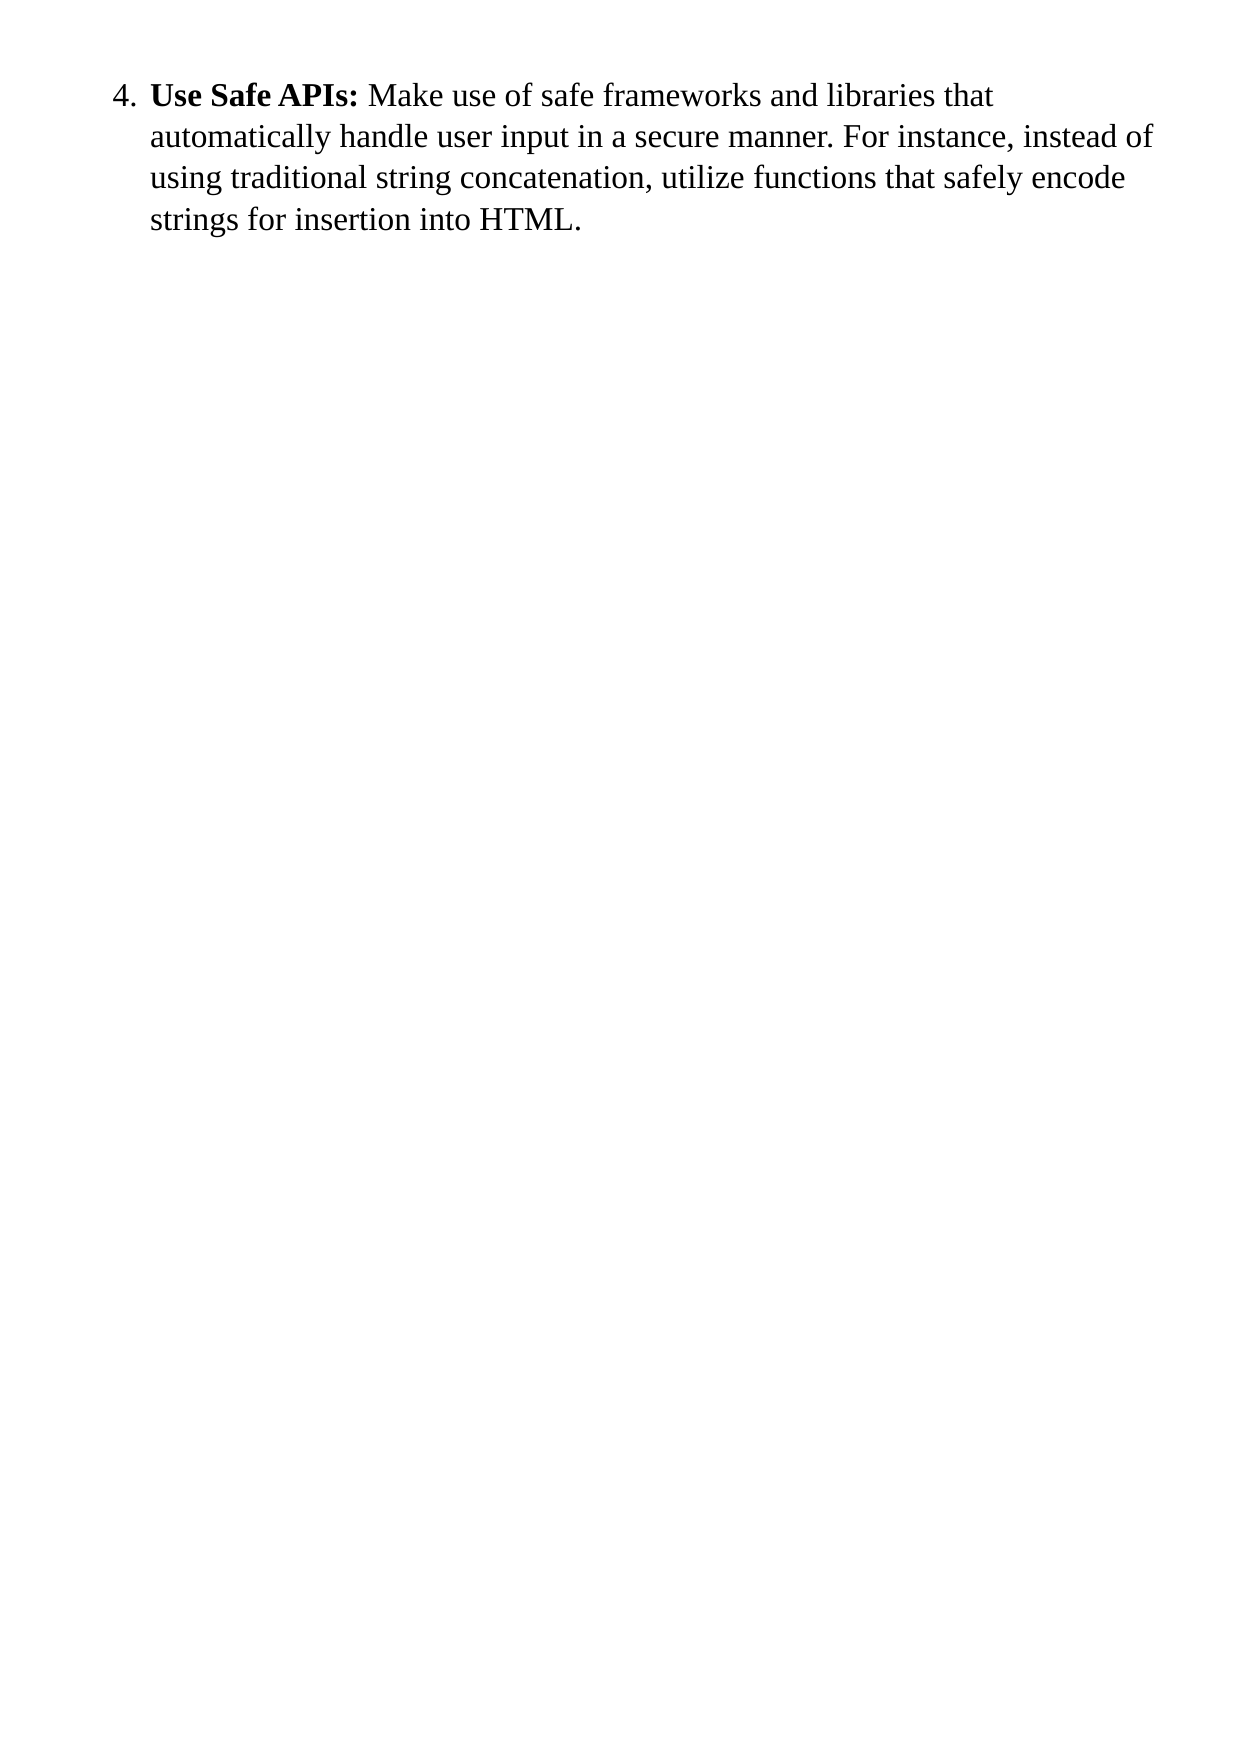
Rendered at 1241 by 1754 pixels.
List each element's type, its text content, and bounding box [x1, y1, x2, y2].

list Use Safe APIs: Make use of safe frameworks and libraries that automatically handle user input in a secure manner. For instance, instead of using traditional string concatenation, utilize functions that safely encode strings for insertion into HTML. [112, 75, 1165, 237]
